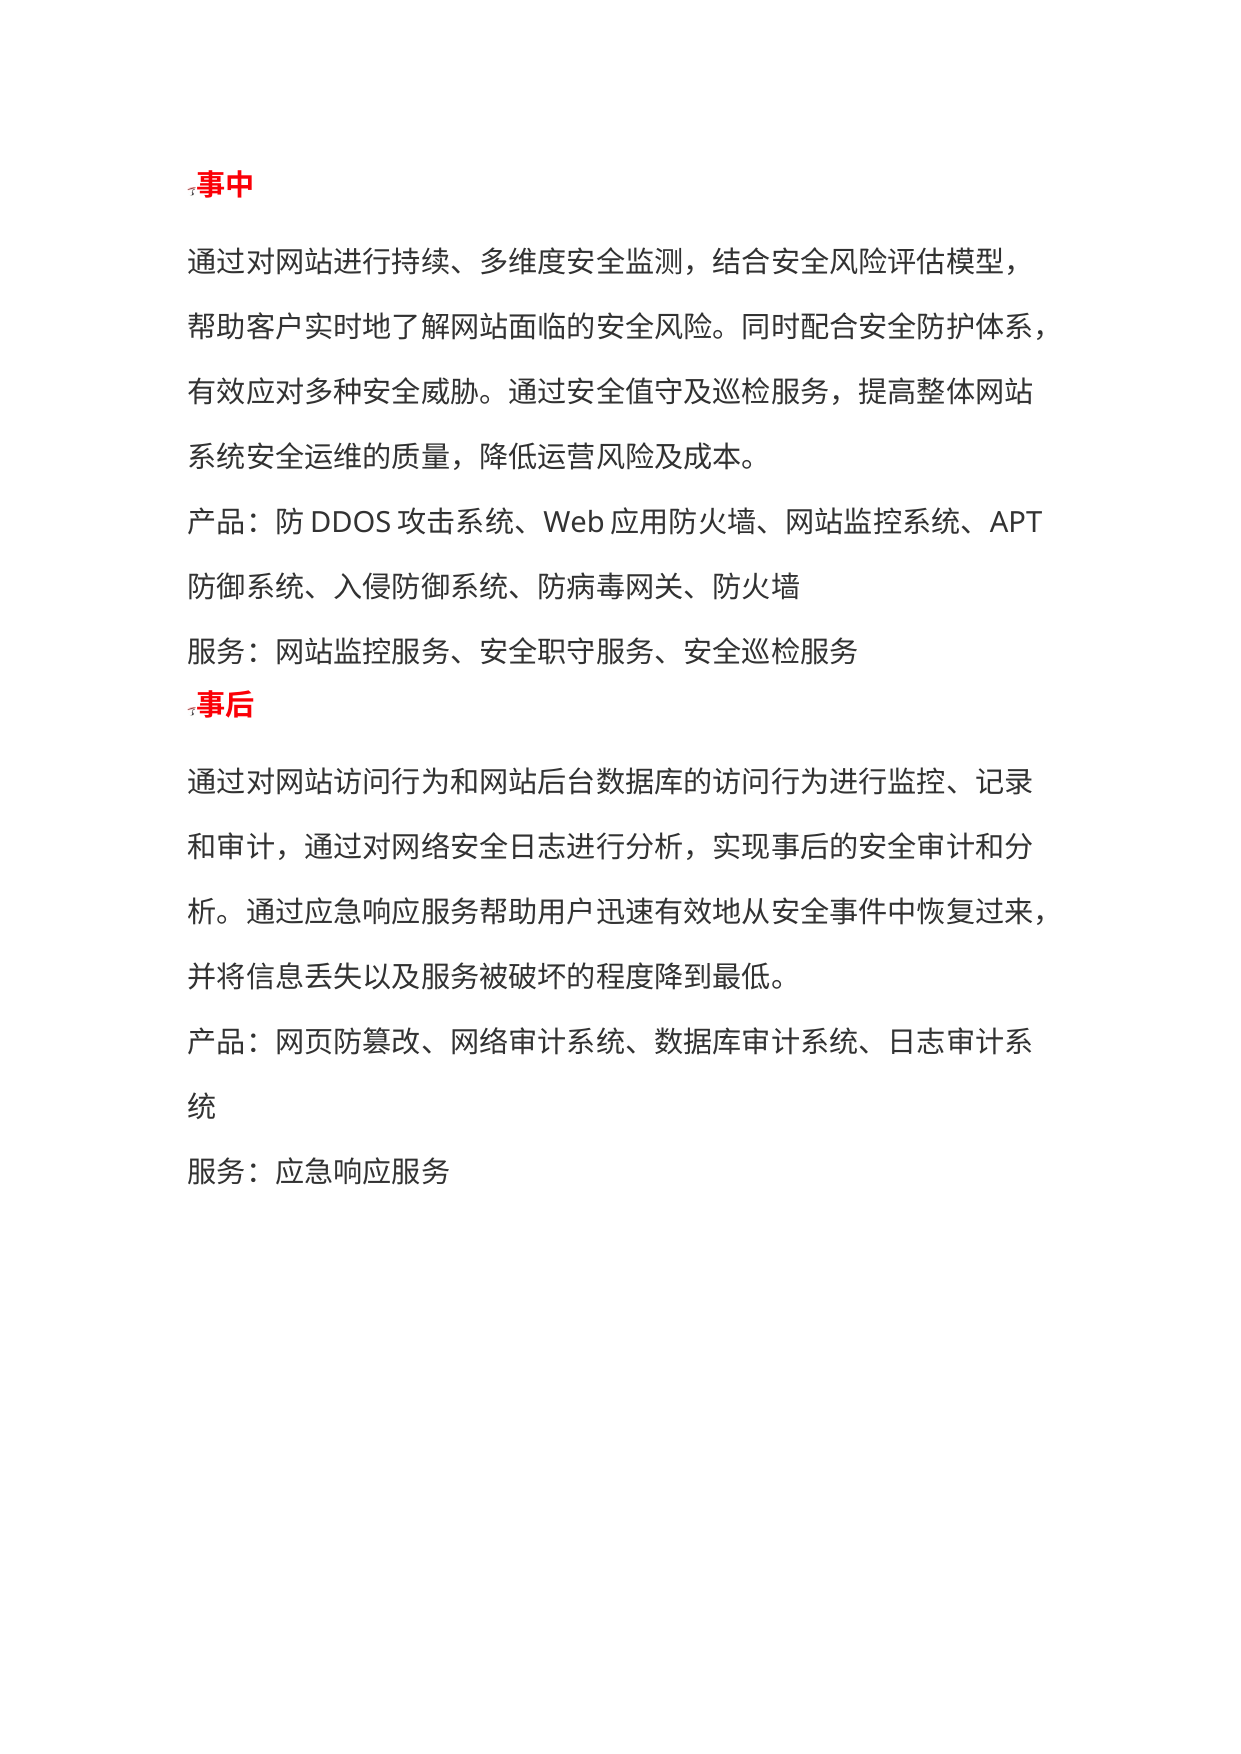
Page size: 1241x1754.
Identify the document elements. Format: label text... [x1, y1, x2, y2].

text 事后 [187, 682, 1053, 747]
text 通过对网站访问行为和网站后台数据库的访问行为进行监控、记录和审计，通过对网络安全日志进行分析，实现事后的安全审计和分析。通过应急响应服务帮助用户迅速有效地从安全事件中恢复过来，并将信息丢失以及服务被破坏的程度降到最低。 [187, 747, 1053, 1007]
text 服务：应急响应服务 [187, 1137, 1053, 1202]
text 产品：网页防篡改、网络审计系统、数据库审计系统、日志审计系统 [187, 1007, 1053, 1137]
text 服务：网站监控服务、安全职守服务、安全巡检服务 [187, 617, 1053, 682]
picture [187, 707, 196, 716]
picture [187, 187, 196, 196]
text 事中 [187, 162, 1053, 227]
text 产品：防DDOS攻击系统、Web应用防火墙、网站监控系统、APT防御系统、入侵防御系统、防病毒网关、防火墙 [187, 487, 1053, 617]
text 通过对网站进行持续、多维度安全监测，结合安全风险评估模型，帮助客户实时地了解网站面临的安全风险。同时配合安全防护体系，有效应对多种安全威胁。通过安全值守及巡检服务，提高整体网站系统安全运维的质量，降低运营风险及成本。 [187, 227, 1053, 487]
